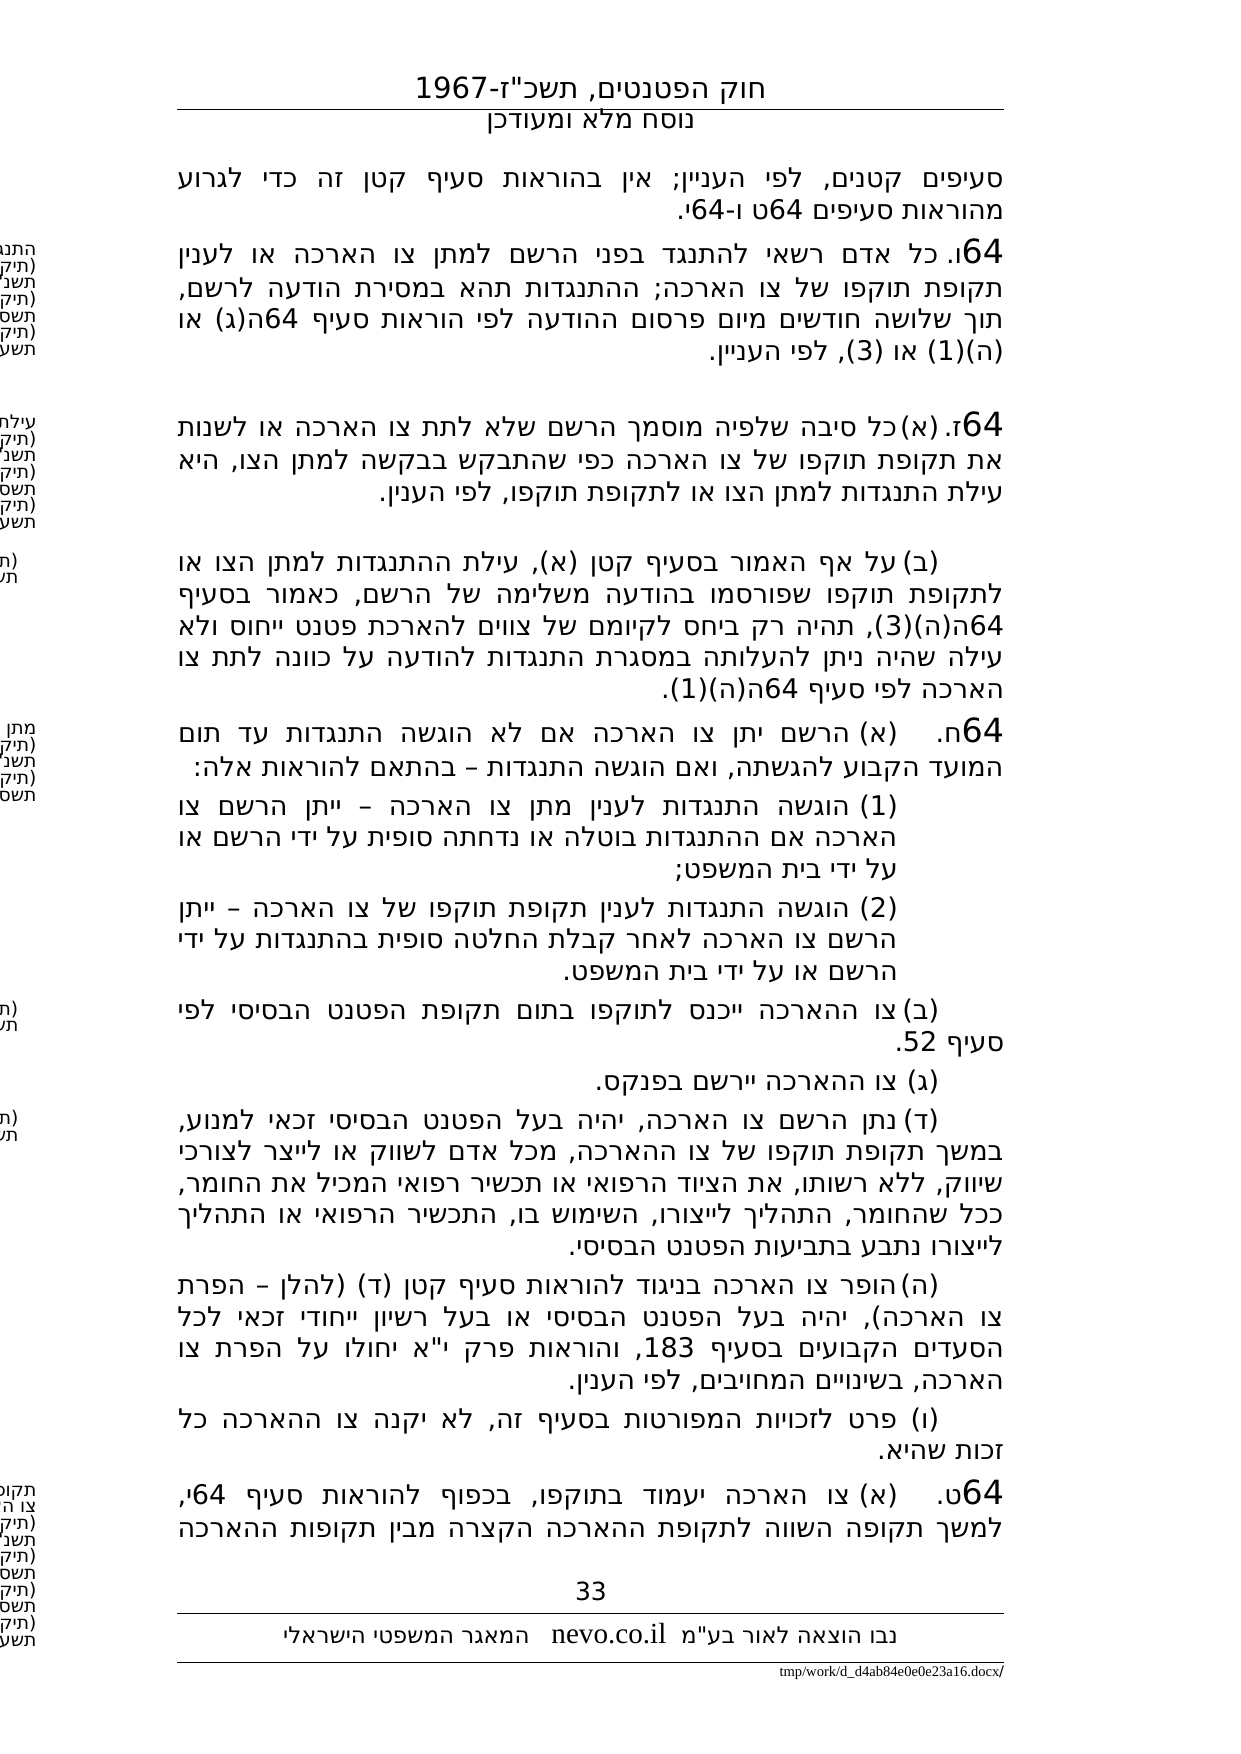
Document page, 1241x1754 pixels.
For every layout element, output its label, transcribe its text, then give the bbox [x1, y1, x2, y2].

text (ב) צו ההארכה ייכנס לתוקפו בתום תקופת הפטנט הבסיסי לפי סעיף 52. [177, 994, 1004, 1057]
text 64ז. (א) כל סיבה שלפיה מוסמך הרשם שלא לתת צו הארכה או לשנות את תקופת תוקפו של צו הארכה כפי שהתבקש בבקשה למתן הצו, היא עילת התנגדות למתן הצו או לתקופת תוקפו, לפי הענין. [177, 406, 1004, 508]
text (ד) נתן הרשם צו הארכה, יהיה בעל הפטנט הבסיסי זכאי למנוע, במשך תקופת תוקפו של צו ההארכה, מכל אדם לשווק או לייצר לצורכי שיווק, ללא רשותו, את הציוד הרפואי או תכשיר רפואי המכיל את החומר, ככל שהחומר, התהליך לייצורו, השימוש בו, התכשיר הרפואי או התהליך לייצורו נתבע בתביעות הפטנט הבסיסי. [177, 1104, 1004, 1262]
text (2) הוגשה התנגדות לענין תקופת תוקפו של צו הארכה – ייתן הרשם צו הארכה לאחר קבלת החלטה סופית בהתנגדות על ידי הרשם או על ידי בית המשפט. [177, 892, 898, 987]
text (ה) הופר צו הארכה בניגוד להוראות סעיף קטן (ד) (להלן – הפרת צו הארכה), יהיה בעל הפטנט הבסיסי או בעל רשיון ייחודי זכאי לכל הסעדים הקבועים בסעיף 183, והוראות פרק י"א יחולו על הפרת צו הארכה, בשינויים המחויבים, לפי הענין. [177, 1269, 1004, 1396]
text (ב) על אף האמור בסעיף קטן (א), עילת ההתנגדות למתן הצו או לתקופת תוקפו שפורסמו בהודעה משלימה של הרשם, כאמור בסעיף 64ה(ה)(3), תהיה רק ביחס לקיומם של צווים להארכת פטנט ייחוס ולא עילה שהיה ניתן להעלותה במסגרת התנגדות להודעה על כוונה לתת צו הארכה לפי סעיף 64ה(ה)(1). [177, 547, 1004, 704]
text (ו) פרט לזכויות המפורטות בסעיף זה, לא יקנה צו ההארכה כל זכות שהיא. [177, 1403, 1004, 1466]
text (1) הוגשה התנגדות לענין מתן צו הארכה – ייתן הרשם צו הארכה אם ההתנגדות בוטלה או נדחתה סופית על ידי הרשם או על ידי בית המשפט; [177, 790, 898, 884]
text (ג) צו ההארכה יירשם בפנקס. [177, 1065, 1004, 1096]
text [177, 1474, 1004, 1544]
text 64ח. (א) הרשם יתן צו הארכה אם לא הוגשה התנגדות עד תום המועד הקבוע להגשתה, ואם הוגשה התנגדות – בהתאם להוראות אלה: [177, 712, 1004, 782]
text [177, 162, 1004, 226]
text 64ו. כל אדם רשאי להתנגד בפני הרשם למתן צו הארכה או לענין תקופת תוקפו של צו הארכה; ההתנגדות תהא במסירת הודעה לרשם, תוך שלושה חודשים מיום פרסום ההודעה לפי הוראות סעיף 64ה(ג) או (ה)(1) או (3), לפי העניין. [177, 233, 1004, 367]
